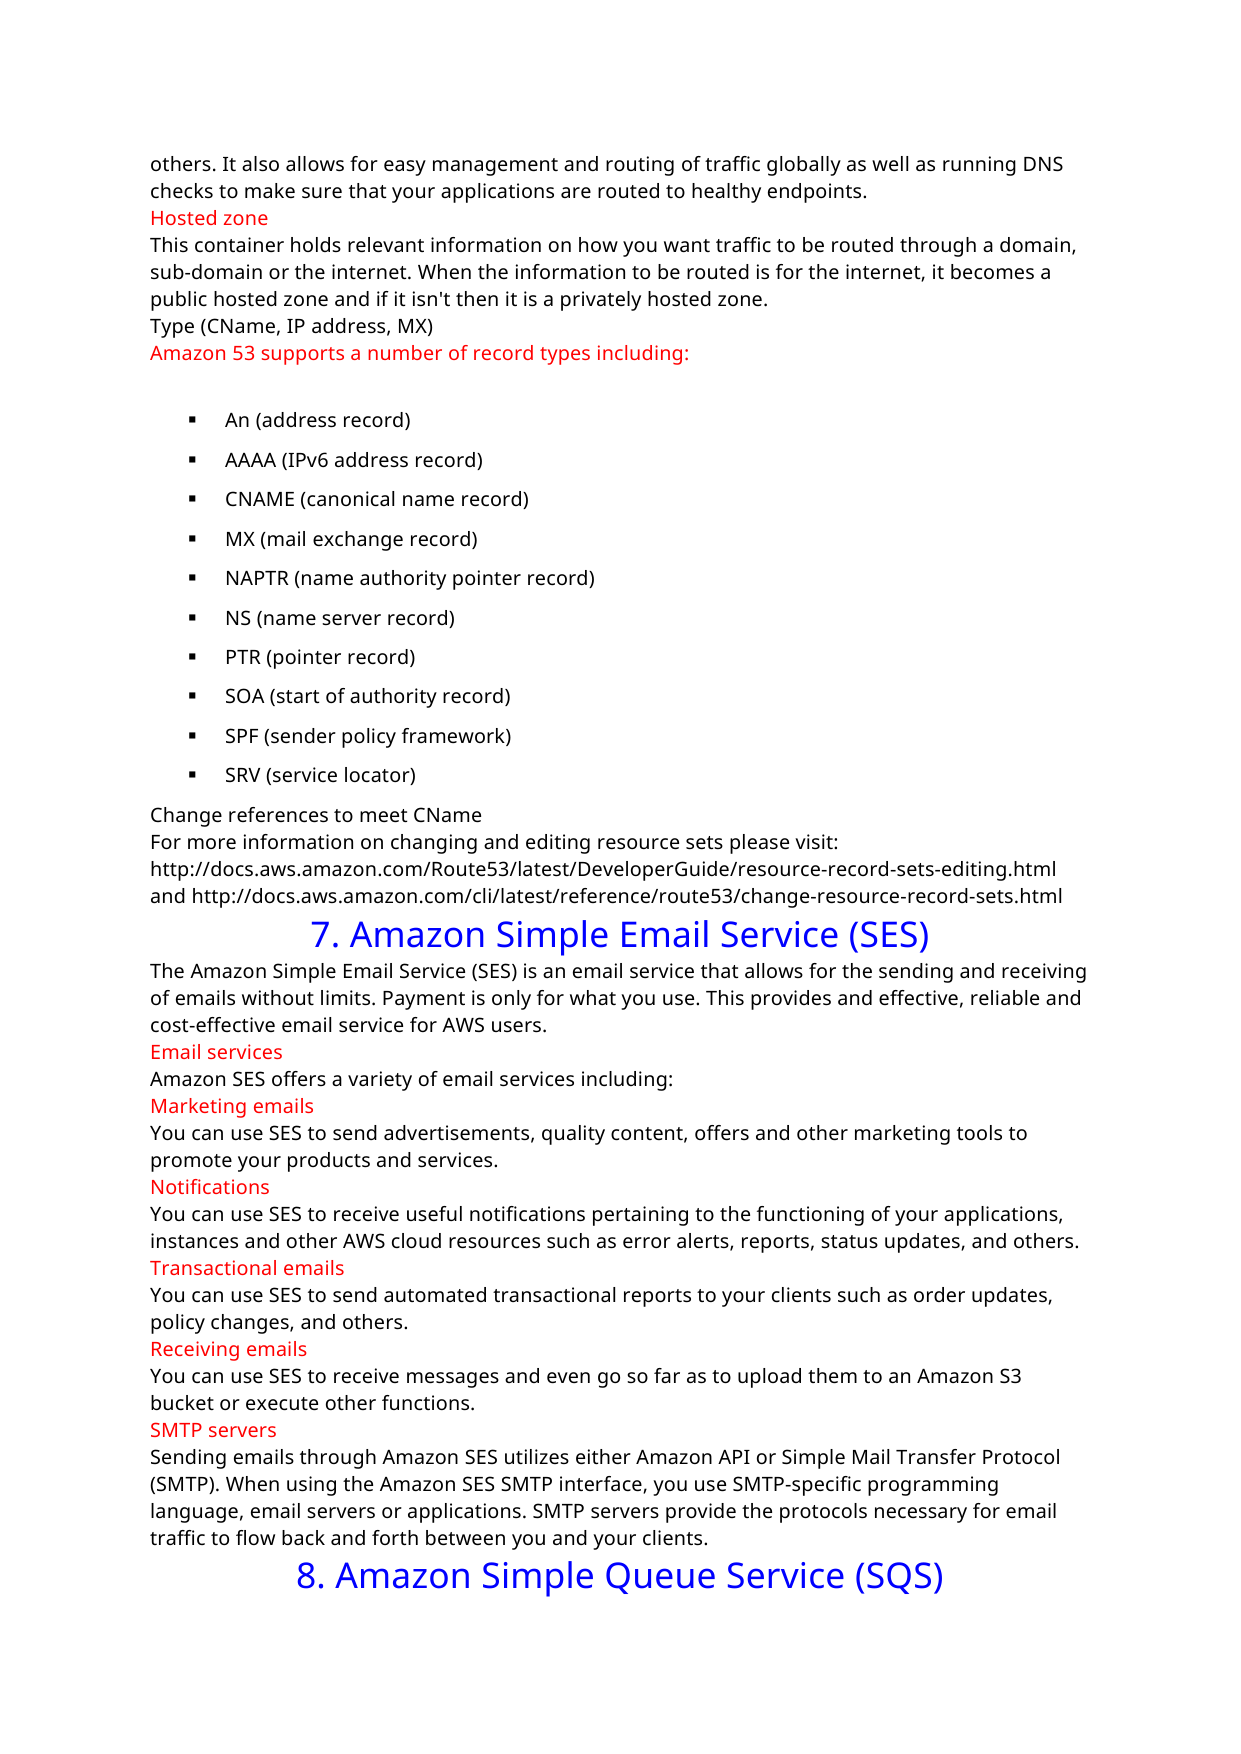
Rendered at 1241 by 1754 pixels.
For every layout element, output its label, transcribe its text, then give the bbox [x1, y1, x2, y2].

list MX (mail exchange record) [187, 525, 1090, 552]
list An (address record) [187, 406, 1090, 433]
list SPF (sender policy framework) [187, 722, 1090, 749]
text 8. Amazon Simple Queue Service (SQS) [150, 1551, 1090, 1599]
text 7. Amazon Simple Email Service (SES) [150, 909, 1090, 957]
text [150, 150, 1090, 394]
list CNAME (canonical name record) [187, 485, 1090, 512]
text Change references to meet CName For more information on changing and editing resource sets please visit: http://docs.aws.amazon.com/Route53/latest/DeveloperGuide/resource-record-sets-editing.html and http://docs.aws.amazon.com/cli/latest/reference/route53/change-resource-record-sets.html [483, 801, 1090, 909]
list NS (name server record) [187, 604, 1090, 631]
list PTR (pointer record) [187, 643, 1090, 670]
list SRV (service locator) [187, 762, 1090, 789]
text The Amazon Simple Email Service (SES) is an email service that allows for the sending and receiving of emails without limits. Payment is only for what you use. This provides and effective, reliable and cost-effective email service for AWS users. Email services Amazon SES offers a variety of email services including: Marketing emails You can use SES to send advertisements, quality content, offers and other marketing tools to promote your products and services. Notifications You can use SES to receive useful notifications pertaining to the functioning of your applications, instances and other AWS cloud resources such as error alerts, reports, status updates, and others. Transactional emails You can use SES to send automated transactional reports to your clients such as order updates, policy changes, and others. Receiving emails You can use SES to receive messages and even go so far as to upload them to an Amazon S3 bucket or execute other functions. SMTP servers Sending emails through Amazon SES utilizes either Amazon API or Simple Mail Transfer Protocol (SMTP). When using the Amazon SES SMTP interface, you use SMTP-specific programming language, email servers or applications. SMTP servers provide the protocols necessary for email traffic to flow back and forth between you and your clients. [270, 957, 1090, 1551]
list SOA (start of authority record) [187, 683, 1090, 710]
list AAAA (IPv6 address record) [187, 446, 1090, 473]
list NAPTR (name authority pointer record) [187, 564, 1090, 591]
